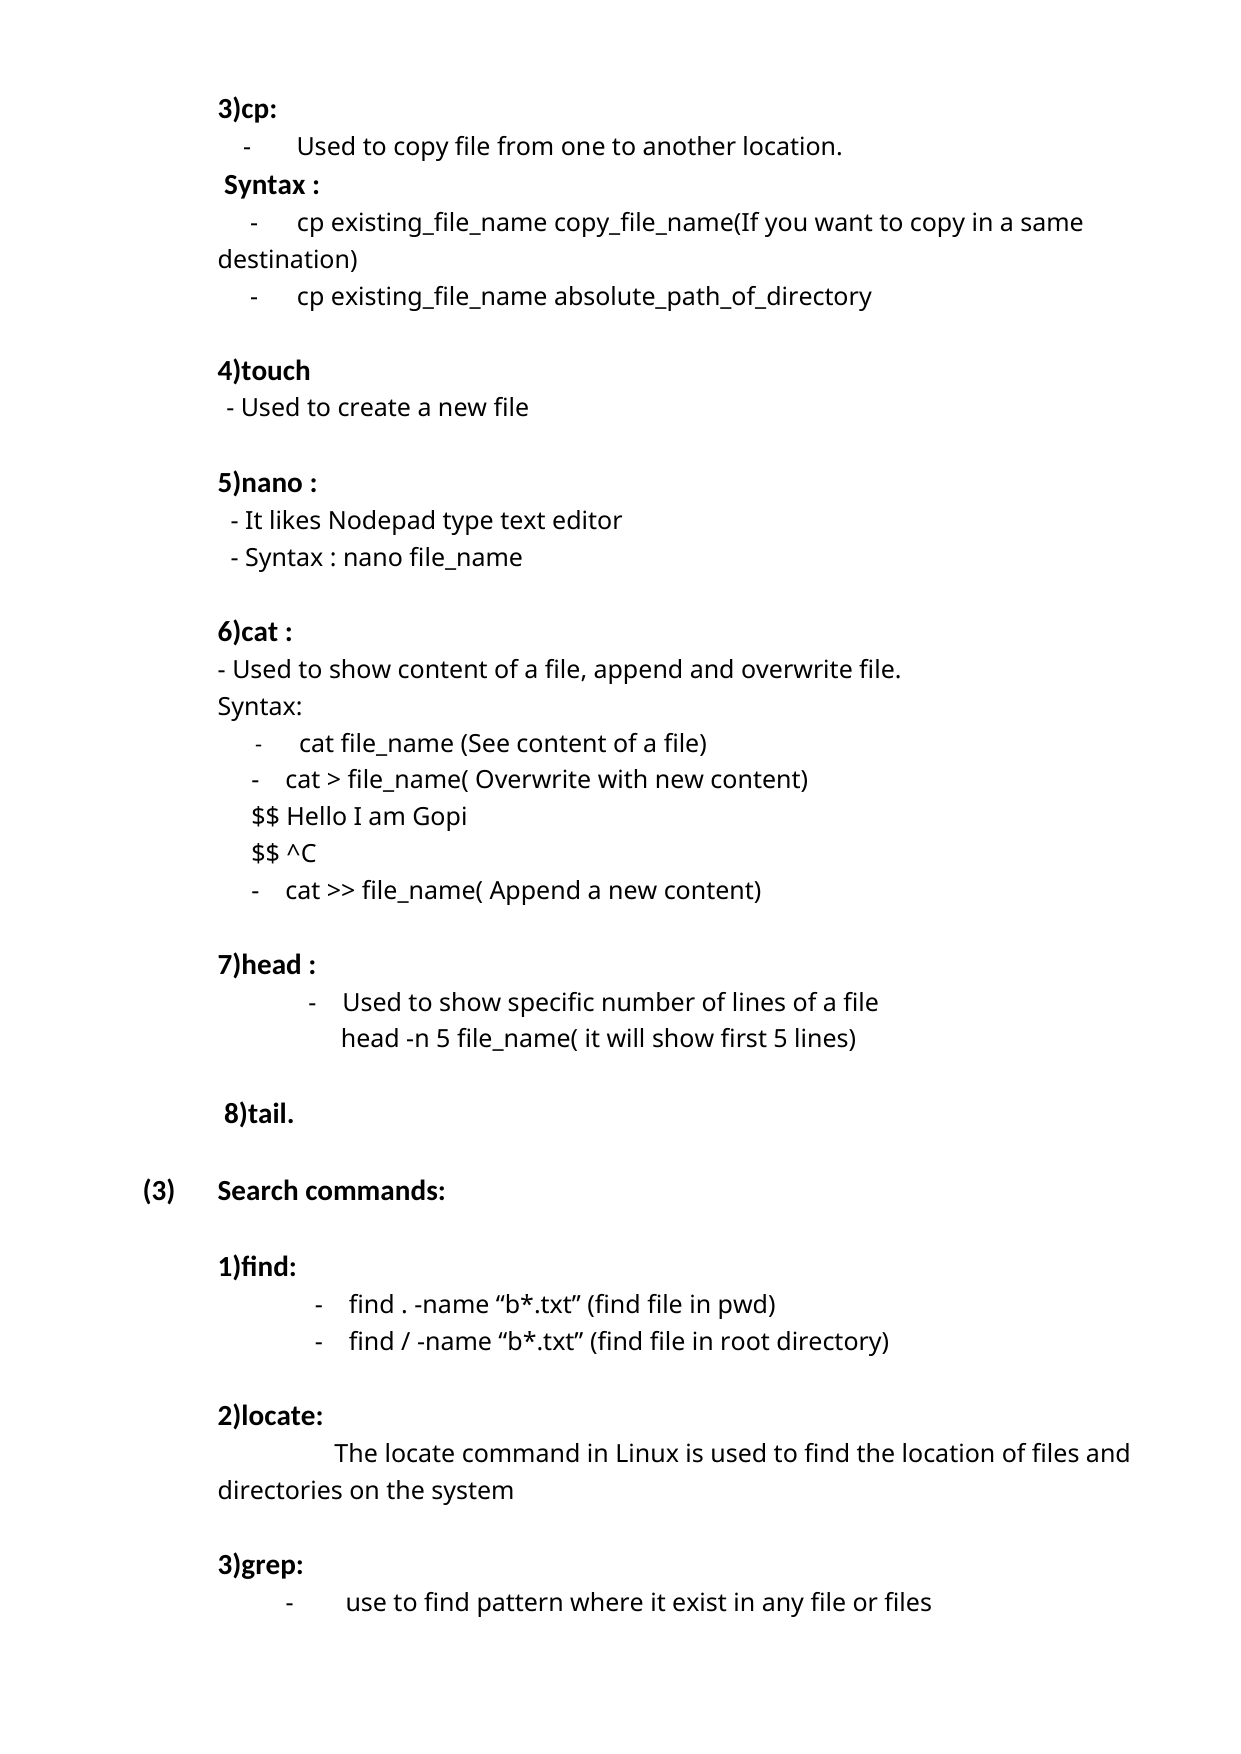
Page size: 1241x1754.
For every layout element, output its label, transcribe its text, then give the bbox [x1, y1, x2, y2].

list 6)cat : [217, 613, 1135, 649]
list Syntax: [217, 688, 1135, 723]
list $$ ^C [251, 836, 1135, 870]
list - cat > file_name( Overwrite with new content) [251, 762, 1135, 796]
list 2)locate: The locate command in Linux is used to find the location of files and directories on the system [217, 1397, 1135, 1506]
list - cp existing_file_name copy_file_name(If you want to copy in a same destination) [217, 204, 1135, 275]
list 3)grep: [217, 1546, 1135, 1581]
list - use to find pattern where it exist in any file or files [217, 1584, 1135, 1618]
list 1)find: [217, 1248, 1135, 1284]
list - Used to copy file from one to another location. [217, 128, 1135, 162]
list Syntax : [217, 166, 1135, 202]
list - find . -name “b*.txt” (find file in pwd) [217, 1287, 1135, 1321]
list 3)cp: [217, 90, 1135, 126]
list - Used to create a new file [217, 390, 1135, 424]
list - find / -name “b*.txt” (find file in root directory) [217, 1324, 1135, 1358]
list 4)touch [217, 352, 1135, 387]
list - It likes Nodepad type text editor [217, 503, 1135, 537]
list 5)nano : [217, 464, 1135, 500]
list - Used to show content of a file, append and overwrite file. [217, 652, 1135, 686]
list 8)tail. [217, 1095, 1135, 1130]
list - Syntax : nano file_name [217, 540, 1135, 574]
list - cp existing_file_name absolute_path_of_directory [217, 278, 1135, 312]
list head -n 5 file_name( it will show first 5 lines) [217, 1021, 1135, 1055]
list Search commands: [142, 1172, 1135, 1207]
list - cat >> file_name( Append a new content) [251, 872, 1135, 906]
list - Used to show specific number of lines of a file [217, 984, 1135, 1018]
list cat file_name (See content of a file) [255, 725, 1135, 759]
list $$ Hello I am Gopi [251, 799, 1135, 833]
list 7)head : [217, 946, 1135, 982]
